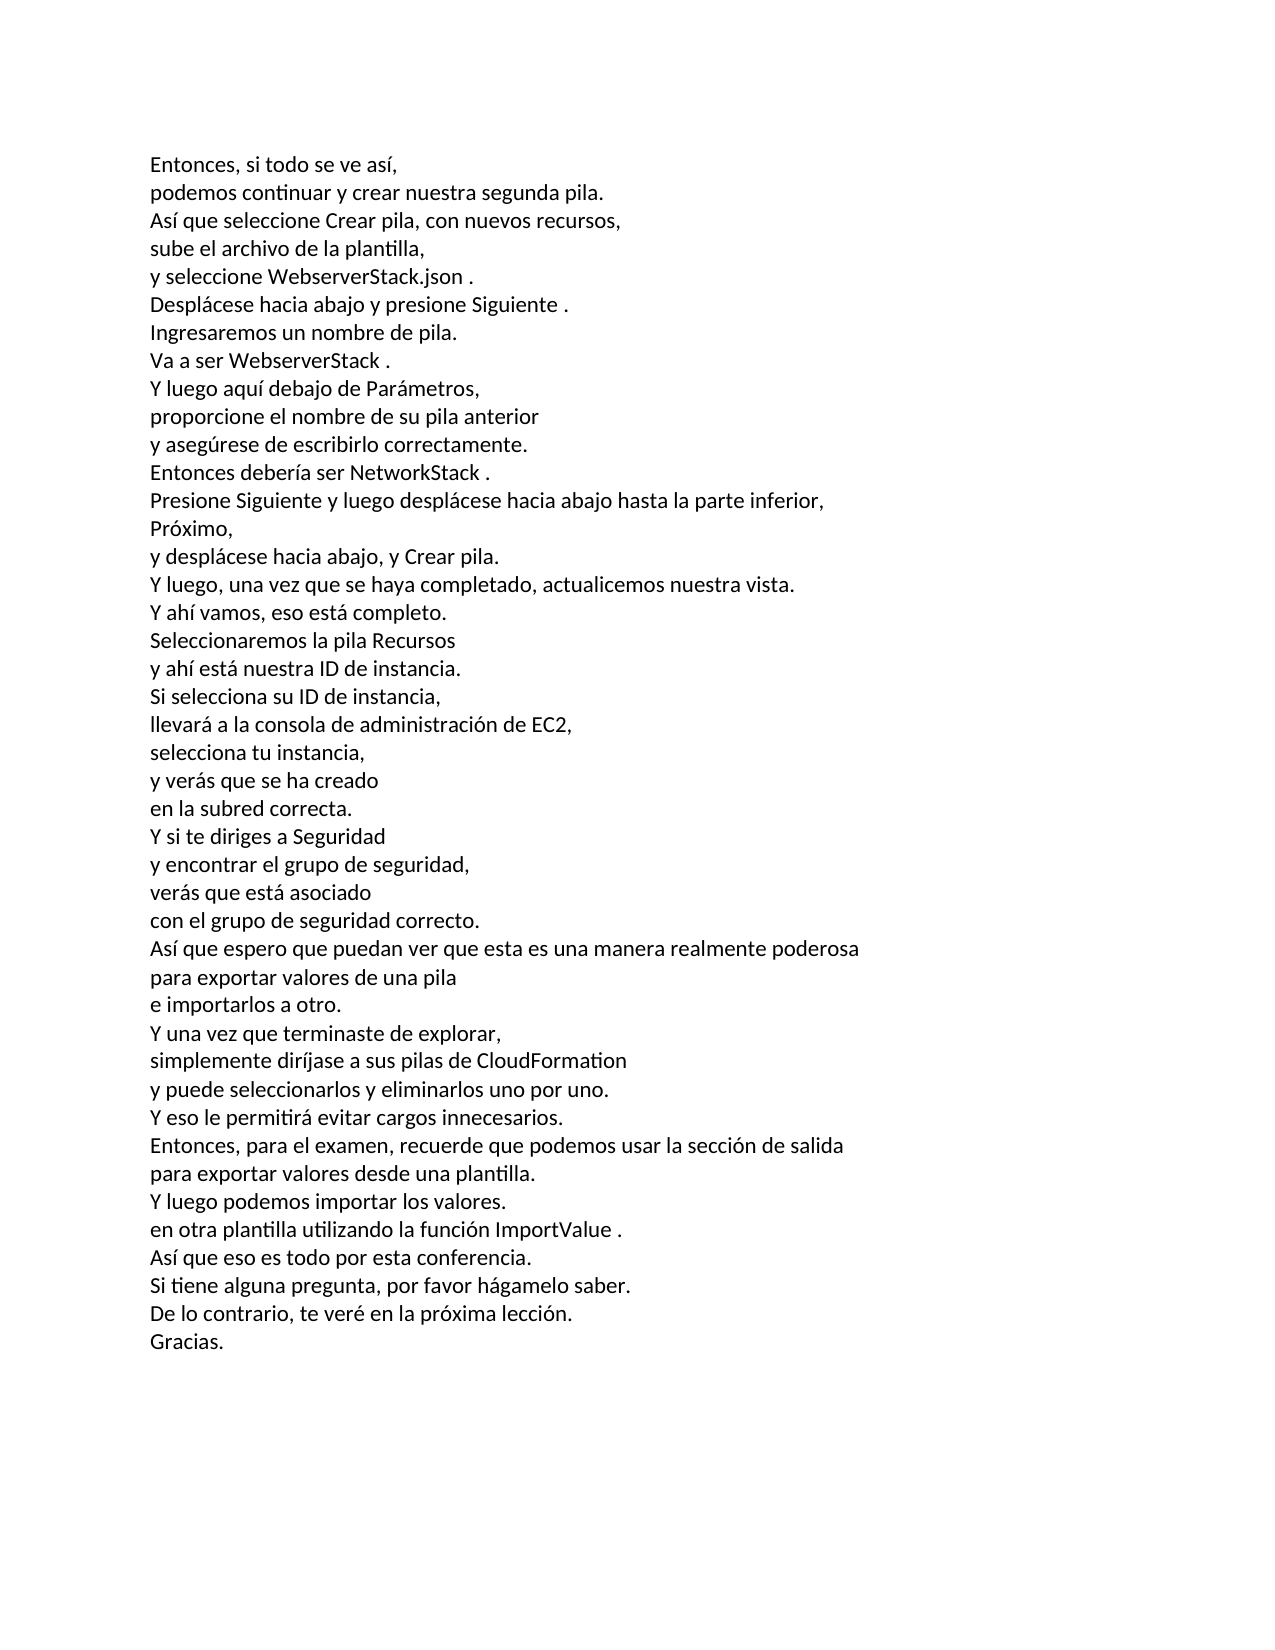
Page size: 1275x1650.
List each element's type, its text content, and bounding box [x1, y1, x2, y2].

text Y luego aquí debajo de Parámetros, [150, 374, 1125, 402]
text proporcione el nombre de su pila anterior [150, 402, 1125, 430]
text De lo contrario, te veré en la próxima lección. [150, 1299, 1125, 1327]
text selecciona tu instancia, [150, 738, 1125, 766]
text Próximo, [150, 514, 1125, 542]
text Y ahí vamos, eso está completo. [150, 598, 1125, 626]
text y encontrar el grupo de seguridad, [150, 851, 1125, 878]
text Y luego, una vez que se haya completado, actualicemos nuestra vista. [150, 570, 1125, 598]
text Ingresaremos un nombre de pila. [150, 318, 1125, 346]
text Y eso le permitirá evitar cargos innecesarios. [150, 1103, 1125, 1131]
text simplemente diríjase a sus pilas de CloudFormation [150, 1047, 1125, 1075]
text podemos continuar y crear nuestra segunda pila. [150, 178, 1125, 206]
text Si tiene alguna pregunta, por favor hágamelo saber. [150, 1271, 1125, 1299]
text Va a ser WebserverStack . [150, 346, 1125, 374]
text Y una vez que terminaste de explorar, [150, 1019, 1125, 1047]
text Entonces, si todo se ve así, [150, 150, 1125, 178]
text en la subred correcta. [150, 794, 1125, 822]
text Gracias. [150, 1327, 1125, 1383]
text y verás que se ha creado [150, 766, 1125, 794]
text y seleccione WebserverStack.json . [150, 262, 1125, 290]
text para exportar valores de una pila [150, 963, 1125, 991]
text con el grupo de seguridad correcto. [150, 907, 1125, 934]
text Seleccionaremos la pila Recursos [150, 626, 1125, 654]
text Si selecciona su ID de instancia, [150, 682, 1125, 710]
text Entonces, para el examen, recuerde que podemos usar la sección de salida [150, 1131, 1125, 1159]
text llevará a la consola de administración de EC2, [150, 710, 1125, 738]
text y asegúrese de escribirlo correctamente. [150, 430, 1125, 458]
text Presione Siguiente y luego desplácese hacia abajo hasta la parte inferior, [150, 486, 1125, 514]
text Y luego podemos importar los valores. [150, 1187, 1125, 1215]
text y ahí está nuestra ID de instancia. [150, 654, 1125, 682]
text y puede seleccionarlos y eliminarlos uno por uno. [150, 1075, 1125, 1103]
text e importarlos a otro. [150, 991, 1125, 1019]
text Así que espero que puedan ver que esta es una manera realmente poderosa [150, 934, 1125, 963]
text y desplácese hacia abajo, y Crear pila. [150, 542, 1125, 570]
text Entonces debería ser NetworkStack . [150, 458, 1125, 486]
text para exportar valores desde una plantilla. [150, 1159, 1125, 1187]
text en otra plantilla utilizando la función ImportValue . [150, 1215, 1125, 1243]
text verás que está asociado [150, 878, 1125, 907]
text Así que seleccione Crear pila, con nuevos recursos, [150, 206, 1125, 234]
text Y si te diriges a Seguridad [150, 822, 1125, 851]
text Así que eso es todo por esta conferencia. [150, 1243, 1125, 1271]
text sube el archivo de la plantilla, [150, 234, 1125, 262]
text Desplácese hacia abajo y presione Siguiente . [150, 290, 1125, 318]
